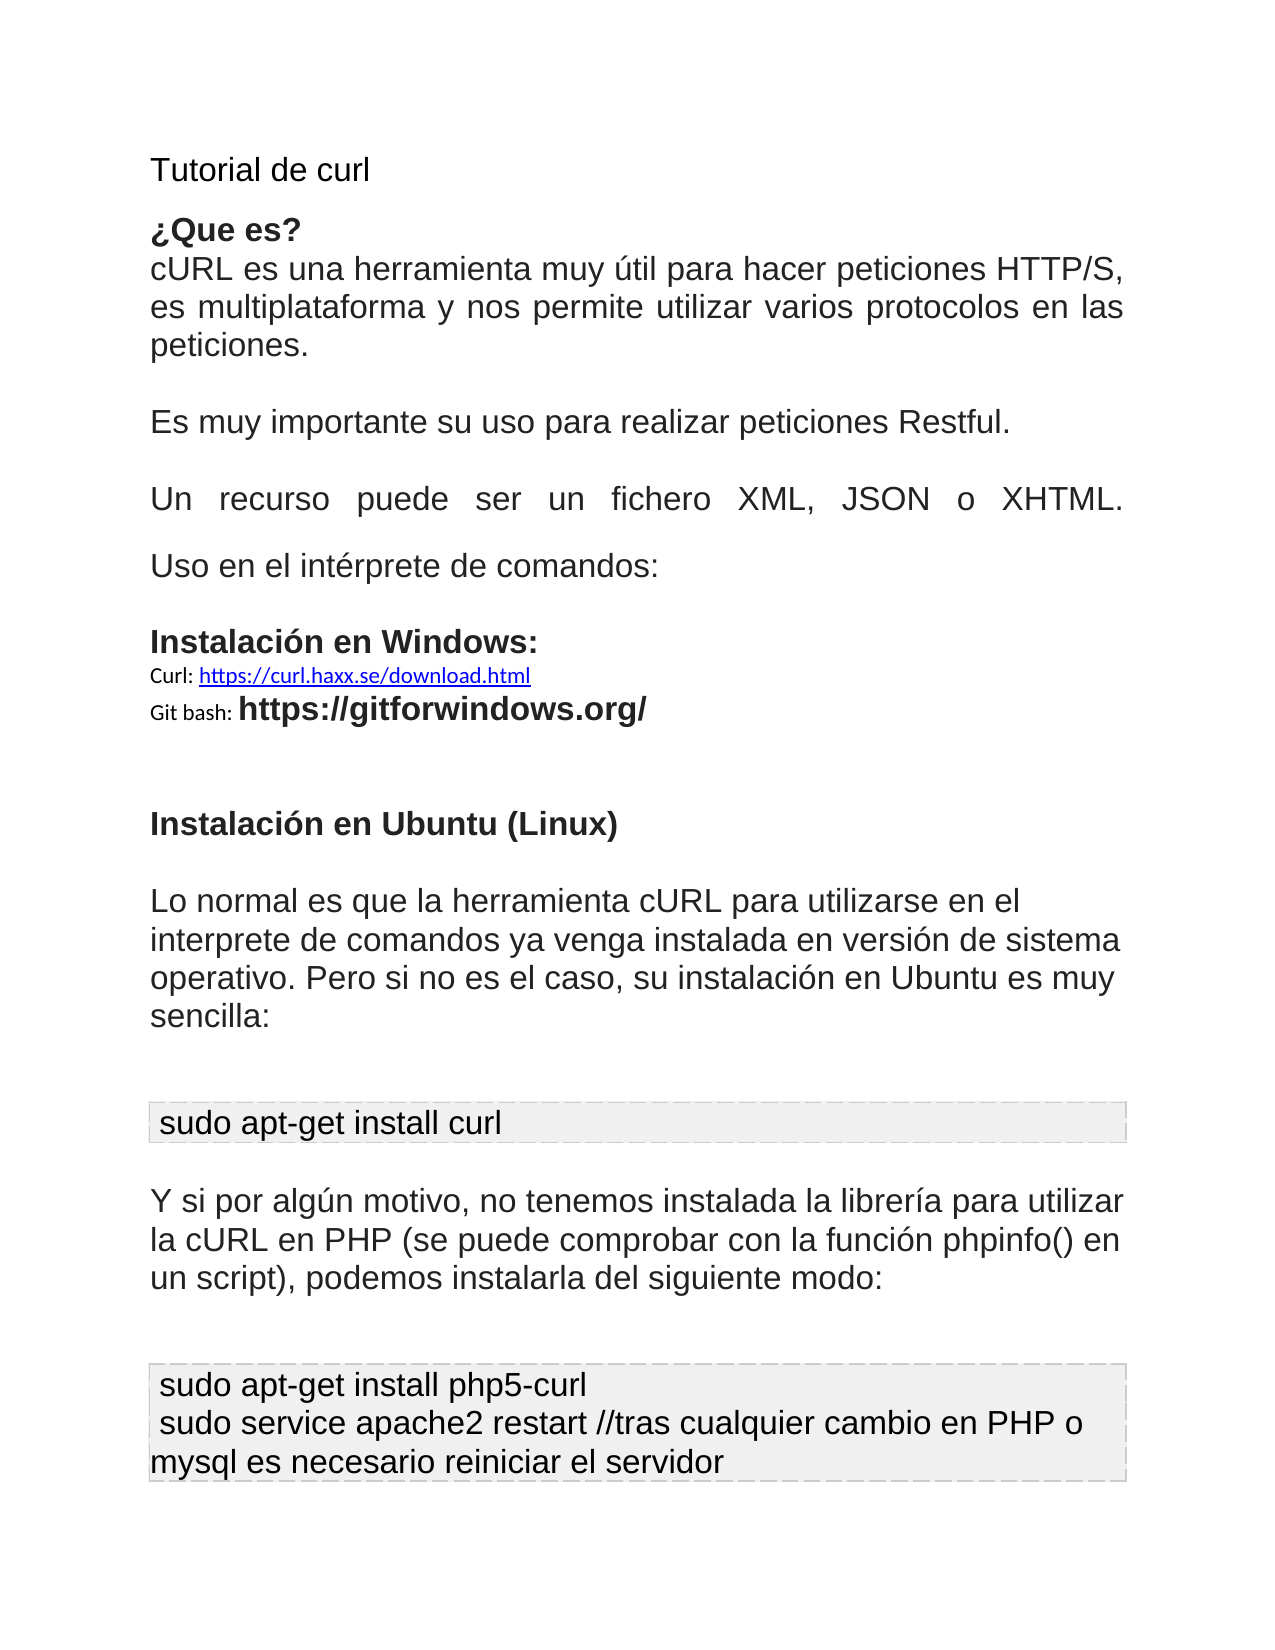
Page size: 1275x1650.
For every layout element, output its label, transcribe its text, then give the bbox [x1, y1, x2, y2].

text Y si por algún motivo, no tenemos instalada la librería para utilizar la cURL en PHP (se puede comprobar con la función phpinfo() en un script), podemos instalarla del siguiente modo: [150, 1143, 1125, 1363]
text Tutorial de curl [150, 150, 1125, 188]
text sudo apt-get install php5-curl [148, 1363, 1127, 1402]
text Curl: https://curl.haxx.se/download.html [150, 661, 1125, 689]
text Instalación en Windows: [150, 623, 1125, 661]
text Uso en el intérprete de comandos: [150, 546, 1125, 584]
text sudo service apache2 restart //tras cualquier cambio en PHP o mysql es necesario reiniciar el servidor [148, 1402, 1127, 1482]
text Es muy importante su uso para realizar peticiones Restful. [150, 402, 1125, 441]
text Instalación en Ubuntu (Linux) Lo normal es que la herramienta cURL para utilizarse en el interprete de comandos ya venga instalada en versión de sistema operativo. Pero si no es el caso, su instalación en Ubuntu es muy sencilla: [150, 727, 1125, 1101]
text Un recurso puede ser un fichero XML, JSON o XHTML. [150, 479, 1125, 546]
text sudo apt-get install curl [148, 1101, 1127, 1143]
text ¿Que es? [150, 210, 1125, 249]
text Git bash: https://gitforwindows.org/ [150, 689, 1125, 727]
text cURL es una herramienta muy útil para hacer peticiones HTTP/S, es multiplataforma y nos permite utilizar varios protocolos en las peticiones. [150, 249, 1125, 364]
